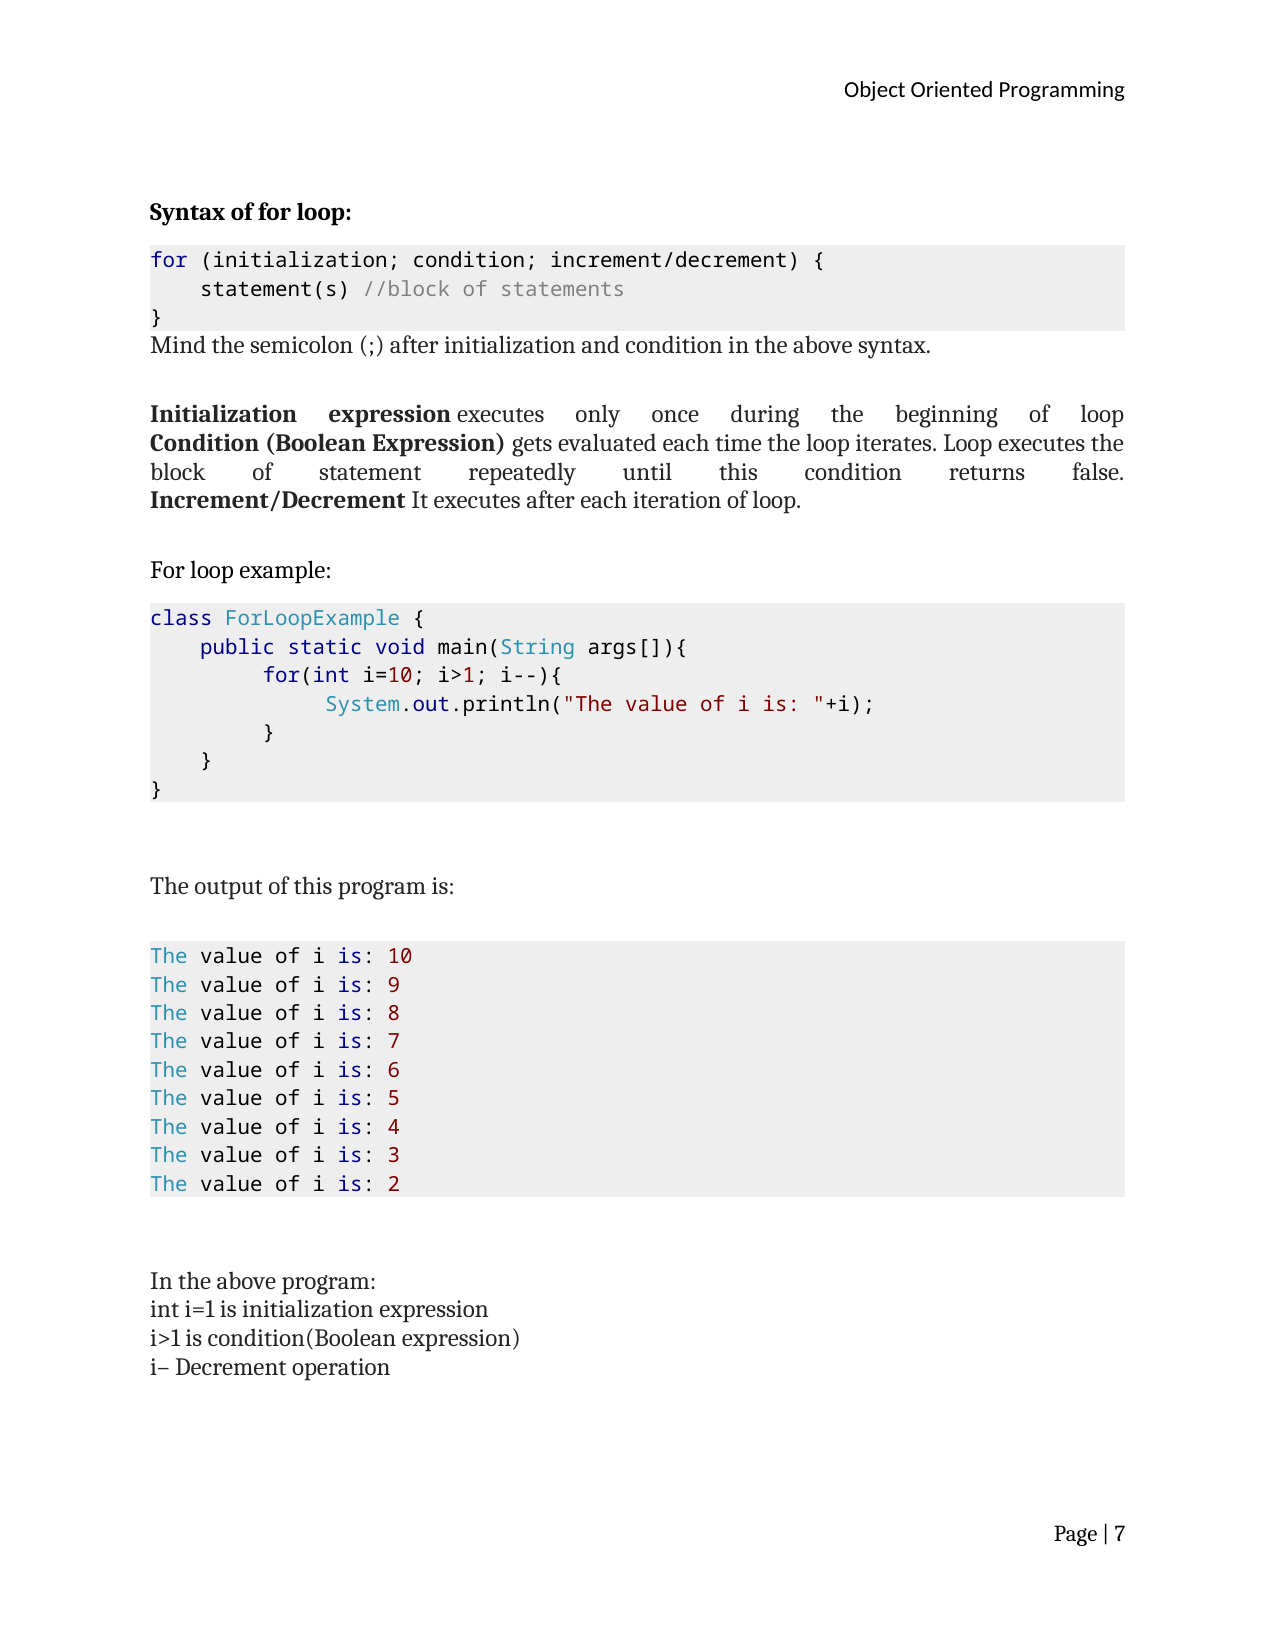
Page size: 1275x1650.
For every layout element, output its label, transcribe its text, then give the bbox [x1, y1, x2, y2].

text The value of i is: 9 [150, 970, 1125, 998]
text } [150, 302, 1125, 331]
text } [150, 746, 1125, 774]
text public static void main(String args[]){ [150, 632, 1125, 660]
text } [150, 717, 1125, 746]
text } [150, 774, 1125, 802]
text The value of i is: 5 [150, 1083, 1125, 1112]
text Mind the semicolon (;) after initialization and condition in the above syntax. [150, 331, 1125, 359]
text The output of this program is: [150, 872, 1125, 901]
text System.out.println("The value of i is: "+i); [150, 689, 1125, 717]
text In the above program: int i=1 is initialization expression i>1 is condition(Boolean expression) i– Decrement operation [150, 1267, 1125, 1382]
text The value of i is: 2 [150, 1169, 1125, 1197]
text statement(s) //block of statements [150, 274, 1125, 302]
text For loop example: [150, 556, 1125, 584]
text The value of i is: 6 [150, 1055, 1125, 1083]
text The value of i is: 10 [150, 941, 1125, 970]
text class ForLoopExample { [150, 603, 1125, 632]
text The value of i is: 4 [150, 1112, 1125, 1140]
text Initialization expression executes only once during the beginning of loop Condition (Boolean Expression) gets evaluated each time the loop iterates. Loop executes the block of statement repeatedly until this condition returns false. Increment/Decrement It executes after each iteration of loop. [150, 400, 1125, 515]
text The value of i is: 7 [150, 1027, 1125, 1055]
text The value of i is: 3 [150, 1140, 1125, 1169]
text for(int i=10; i>1; i--){ [150, 660, 1125, 689]
text Syntax of for loop: [150, 198, 1125, 226]
text The value of i is: 8 [150, 998, 1125, 1027]
text for (initialization; condition; increment/decrement) { [150, 245, 1125, 274]
